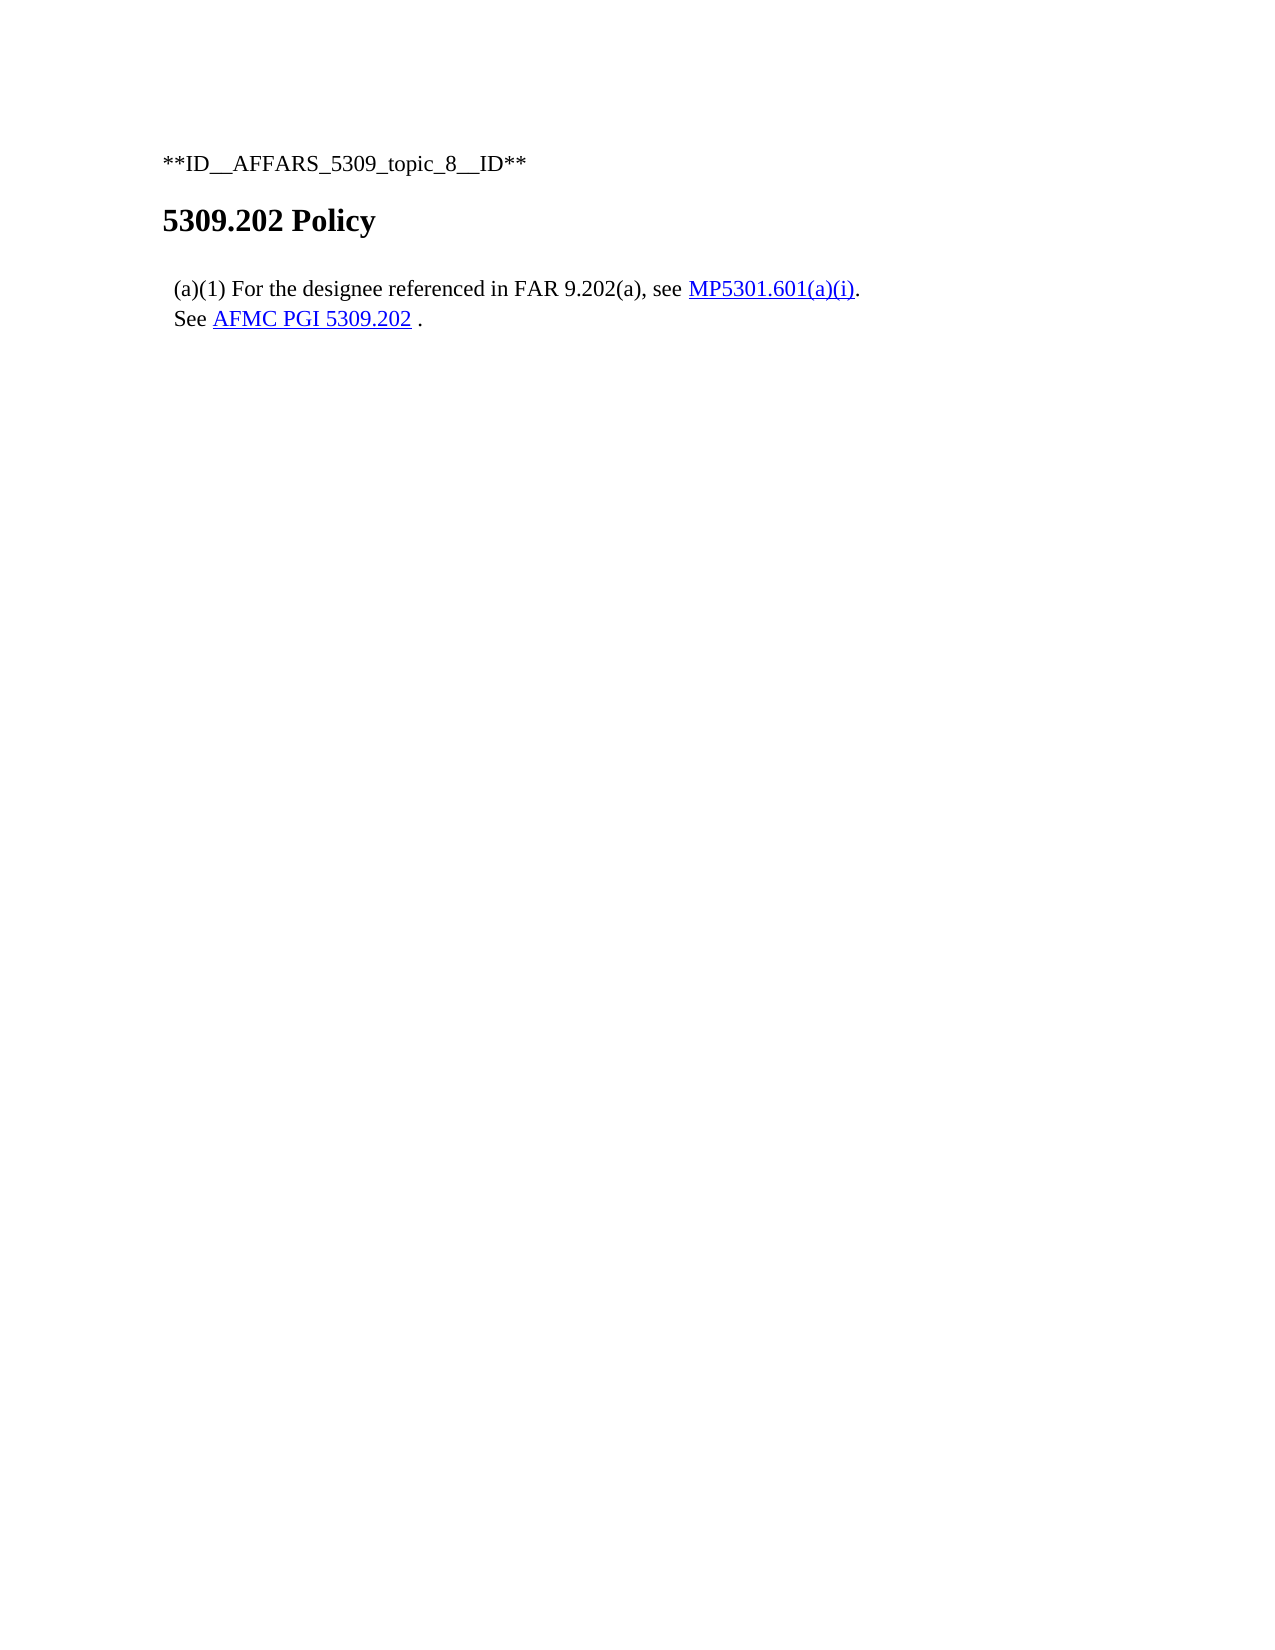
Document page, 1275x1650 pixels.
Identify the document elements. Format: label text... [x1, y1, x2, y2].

subtitle 5309.202 Policy [162, 201, 1125, 238]
text See AFMC PGI 5309.202 . [163, 294, 1135, 342]
text (a)(1) For the designee referenced in FAR 9.202(a), see MP5301.601(a)(i). [163, 264, 1135, 294]
text **ID__AFFARS_5309_topic_8__ID** [162, 150, 1125, 176]
